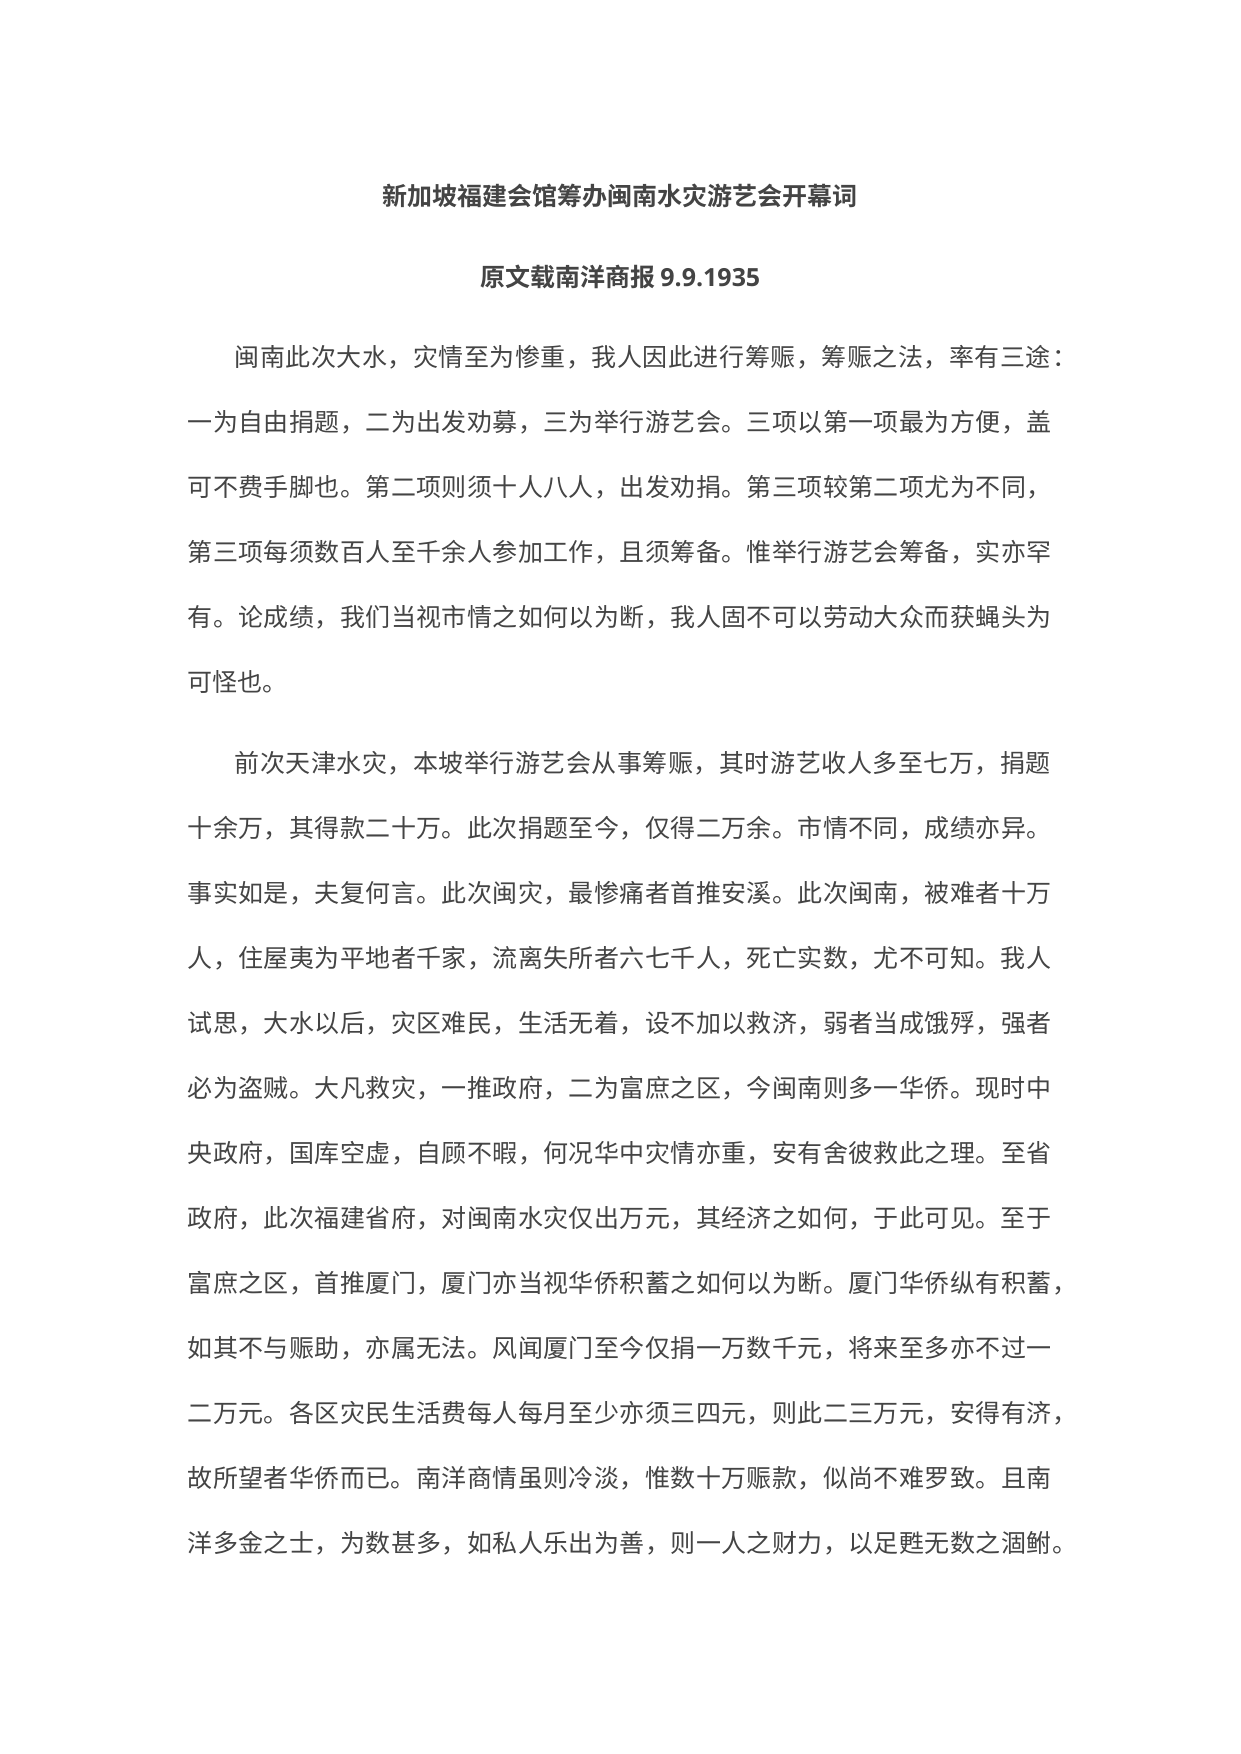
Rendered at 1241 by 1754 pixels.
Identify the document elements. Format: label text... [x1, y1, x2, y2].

text 原文载南洋商报9.9.1935 [187, 243, 1053, 308]
text 闽南此次大水，灾情至为惨重，我人因此进行筹赈，筹赈之法，率有三途：一为自由捐题，二为出发劝募，三为举行游艺会。三项以第一项最为方便，盖可不费手脚也。第二项则须十人八人，出发劝捐。第三项较第二项尤为不同，第三项每须数百人至千余人参加工作，且须筹备。惟举行游艺会筹备，实亦罕有。论成绩，我们当视市情之如何以为断，我人固不可以劳动大众而获蝇头为可怪也。 [187, 323, 1053, 713]
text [187, 729, 1053, 1574]
text 新加坡福建会馆筹办闽南水灾游艺会开幕词 [187, 162, 1053, 227]
